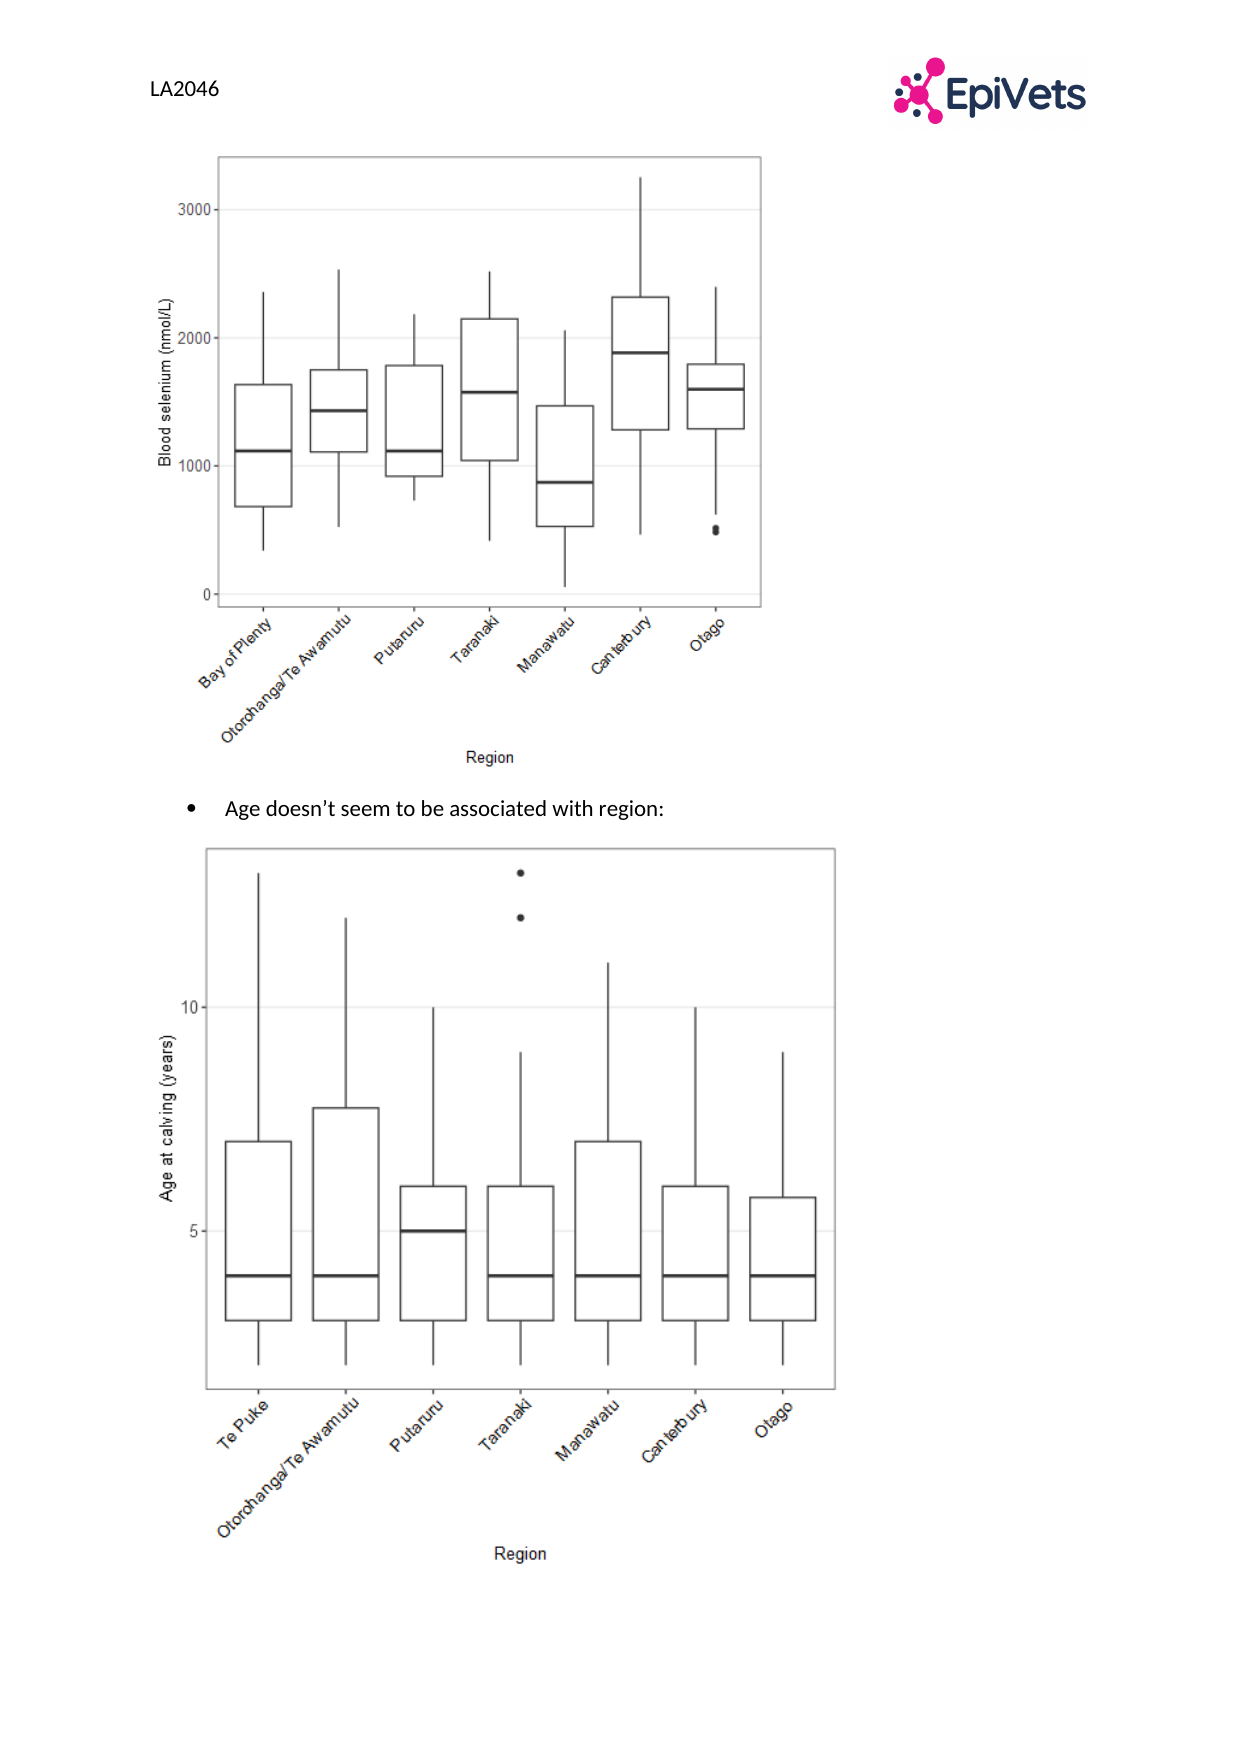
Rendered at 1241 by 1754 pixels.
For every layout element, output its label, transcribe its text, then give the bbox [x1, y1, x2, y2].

picture [885, 50, 1091, 132]
list Age doesn’t seem to be associated with region: [187, 794, 1090, 822]
picture [150, 150, 769, 775]
picture [150, 840, 844, 1573]
